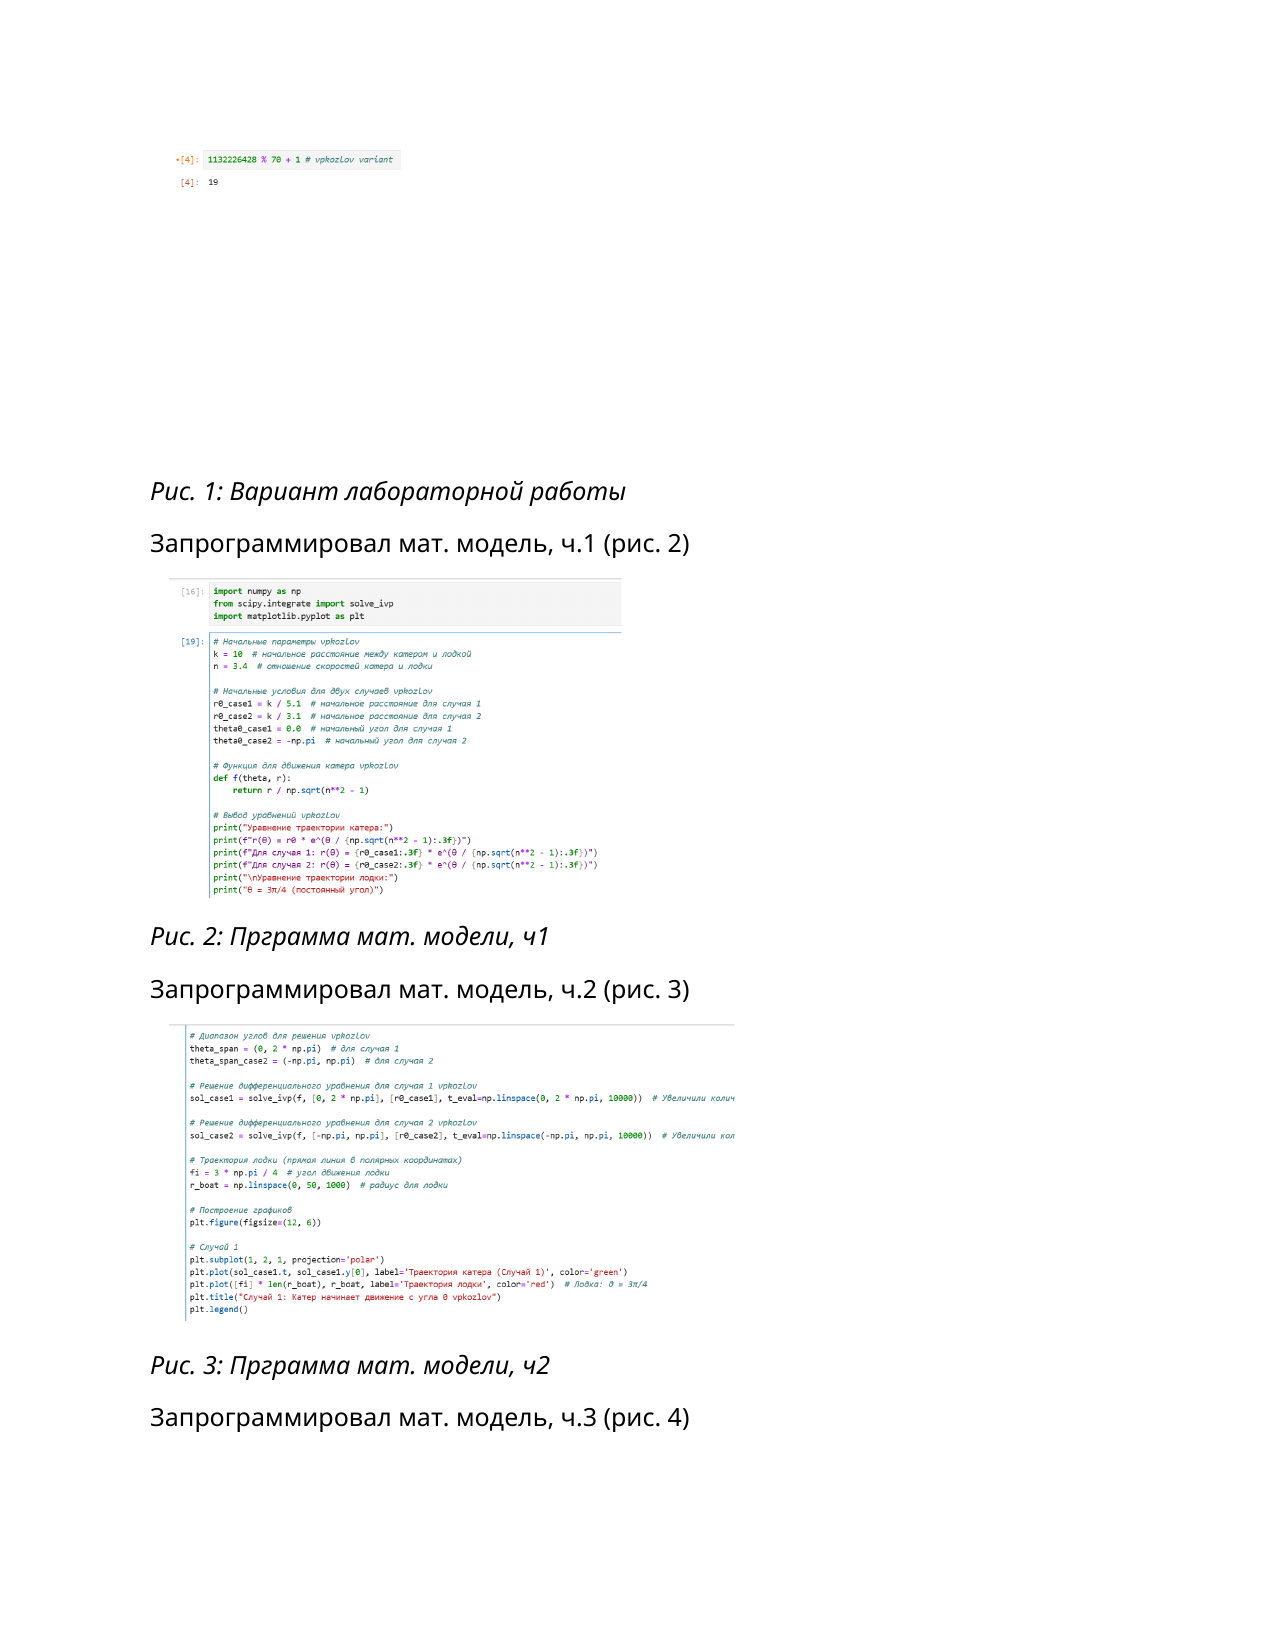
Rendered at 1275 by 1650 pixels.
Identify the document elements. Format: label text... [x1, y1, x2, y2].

text Запрограммировал мат. модель, ч.3 (рис. 4) [150, 1400, 1125, 1434]
text Рис. 1: Вариант лабораторной работы [150, 473, 1125, 507]
text Запрограммировал мат. модель, ч.2 (рис. 3) [150, 971, 1125, 1005]
text Рис. 3: Прграмма мат. модели, ч2 [150, 1347, 1125, 1381]
picture [168, 150, 782, 453]
text Запрограммировал мат. модель, ч.1 (рис. 2) [150, 526, 1125, 560]
picture [168, 578, 782, 898]
picture [168, 1024, 782, 1327]
text Рис. 2: Прграмма мат. модели, ч1 [150, 918, 1125, 952]
